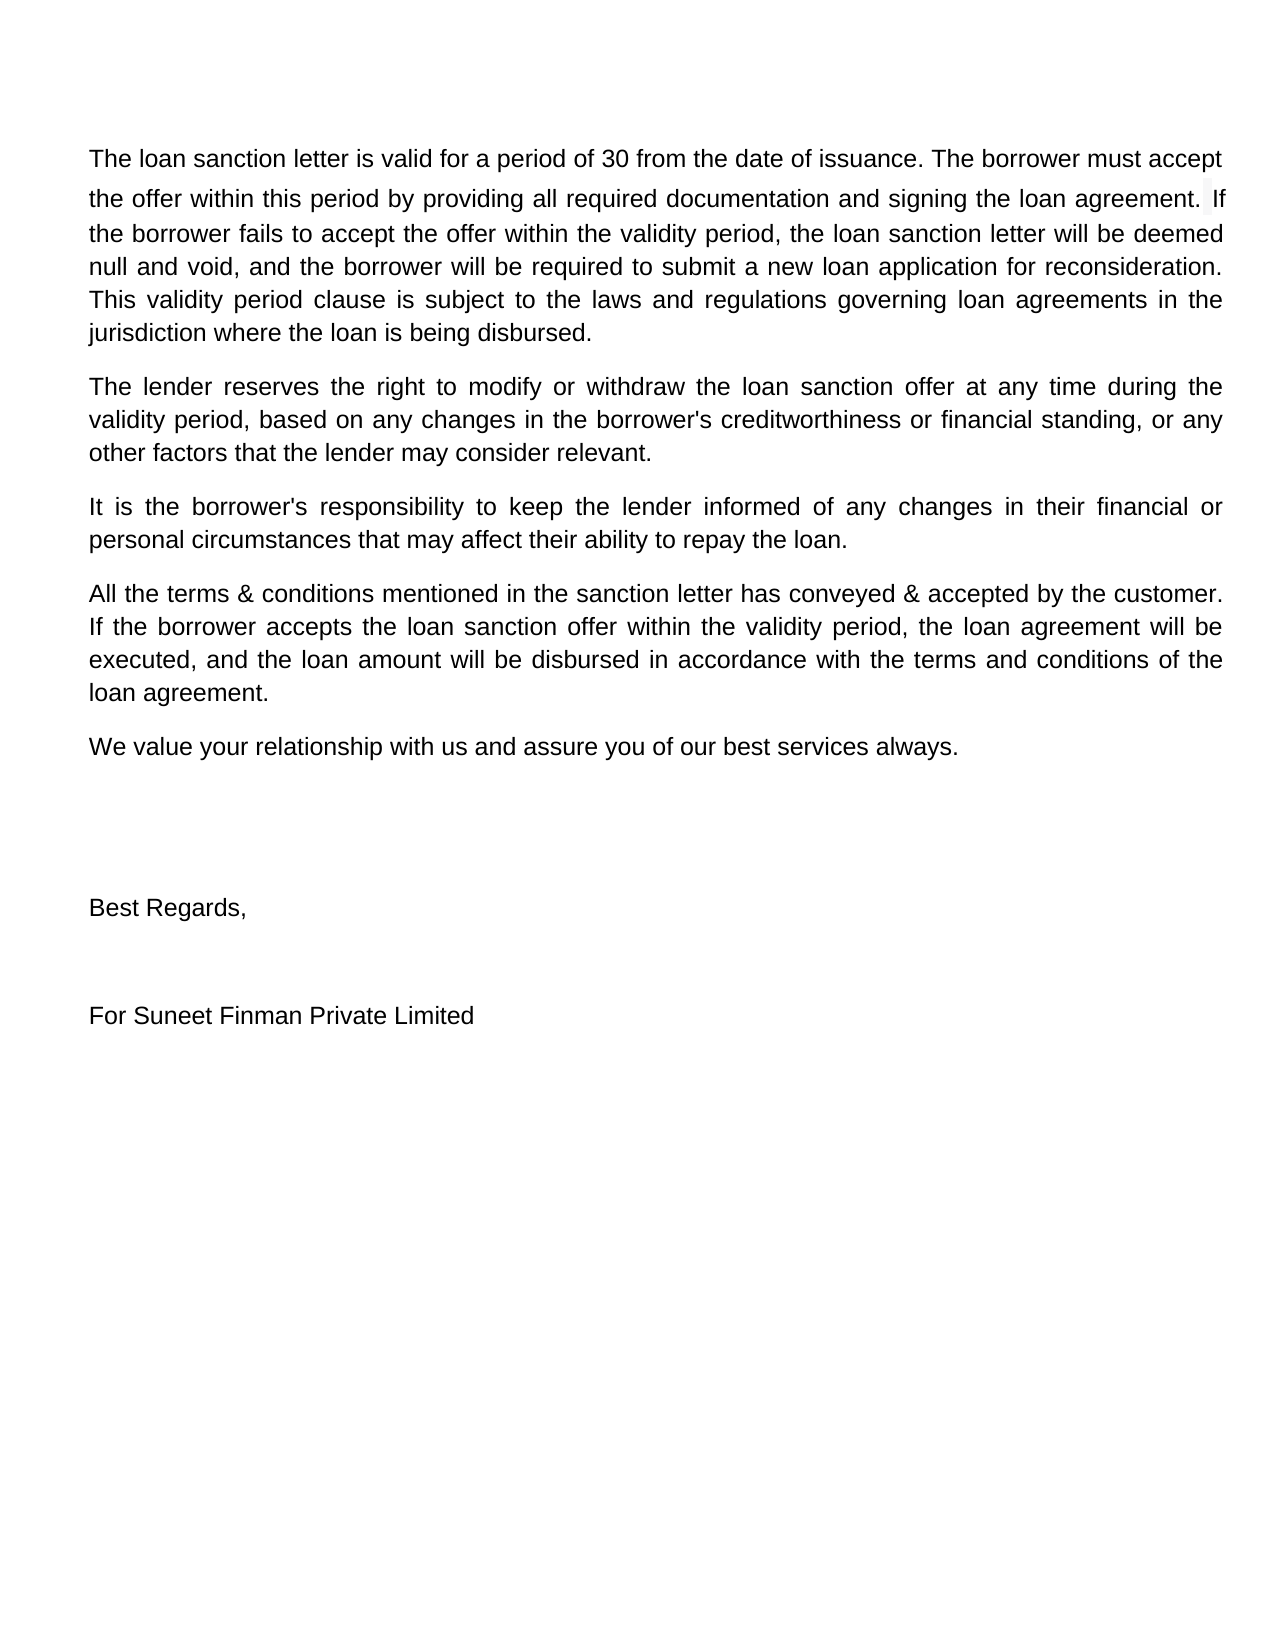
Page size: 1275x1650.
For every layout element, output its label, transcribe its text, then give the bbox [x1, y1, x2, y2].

text It is the borrower's responsibility to keep the lender informed of any changes in their financial or personal circumstances that may affect their ability to repay the loan. [89, 492, 1226, 554]
text For Suneet Finman Private Limited [89, 1001, 1226, 1030]
text The lender reserves the right to modify or withdraw the loan sanction offer at any time during the validity period, based on any changes in the borrower's creditworthiness or financial standing, or any other factors that the lender may consider relevant. [89, 372, 1226, 467]
text We value your relationship with us and assure you of our best services always. [89, 732, 1226, 761]
text Best Regards, [89, 893, 1226, 922]
text The loan sanction letter is valid for a period of 30 from the date of issuance. The borrower must accept the offer within this period by providing all required documentation and signing the loan agreement. If the borrower fails to accept the offer within the validity period, the loan sanction letter will be deemed null and void, and the borrower will be required to submit a new loan application for reconsideration. This validity period clause is subject to the laws and regulations governing loan agreements in the jurisdiction where the loan is being disbursed. [89, 144, 1226, 347]
text All the terms & conditions mentioned in the sanction letter has conveyed & accepted by the customer. If the borrower accepts the loan sanction offer within the validity period, the loan agreement will be executed, and the loan amount will be disbursed in accordance with the terms and conditions of the loan agreement. [89, 579, 1226, 707]
